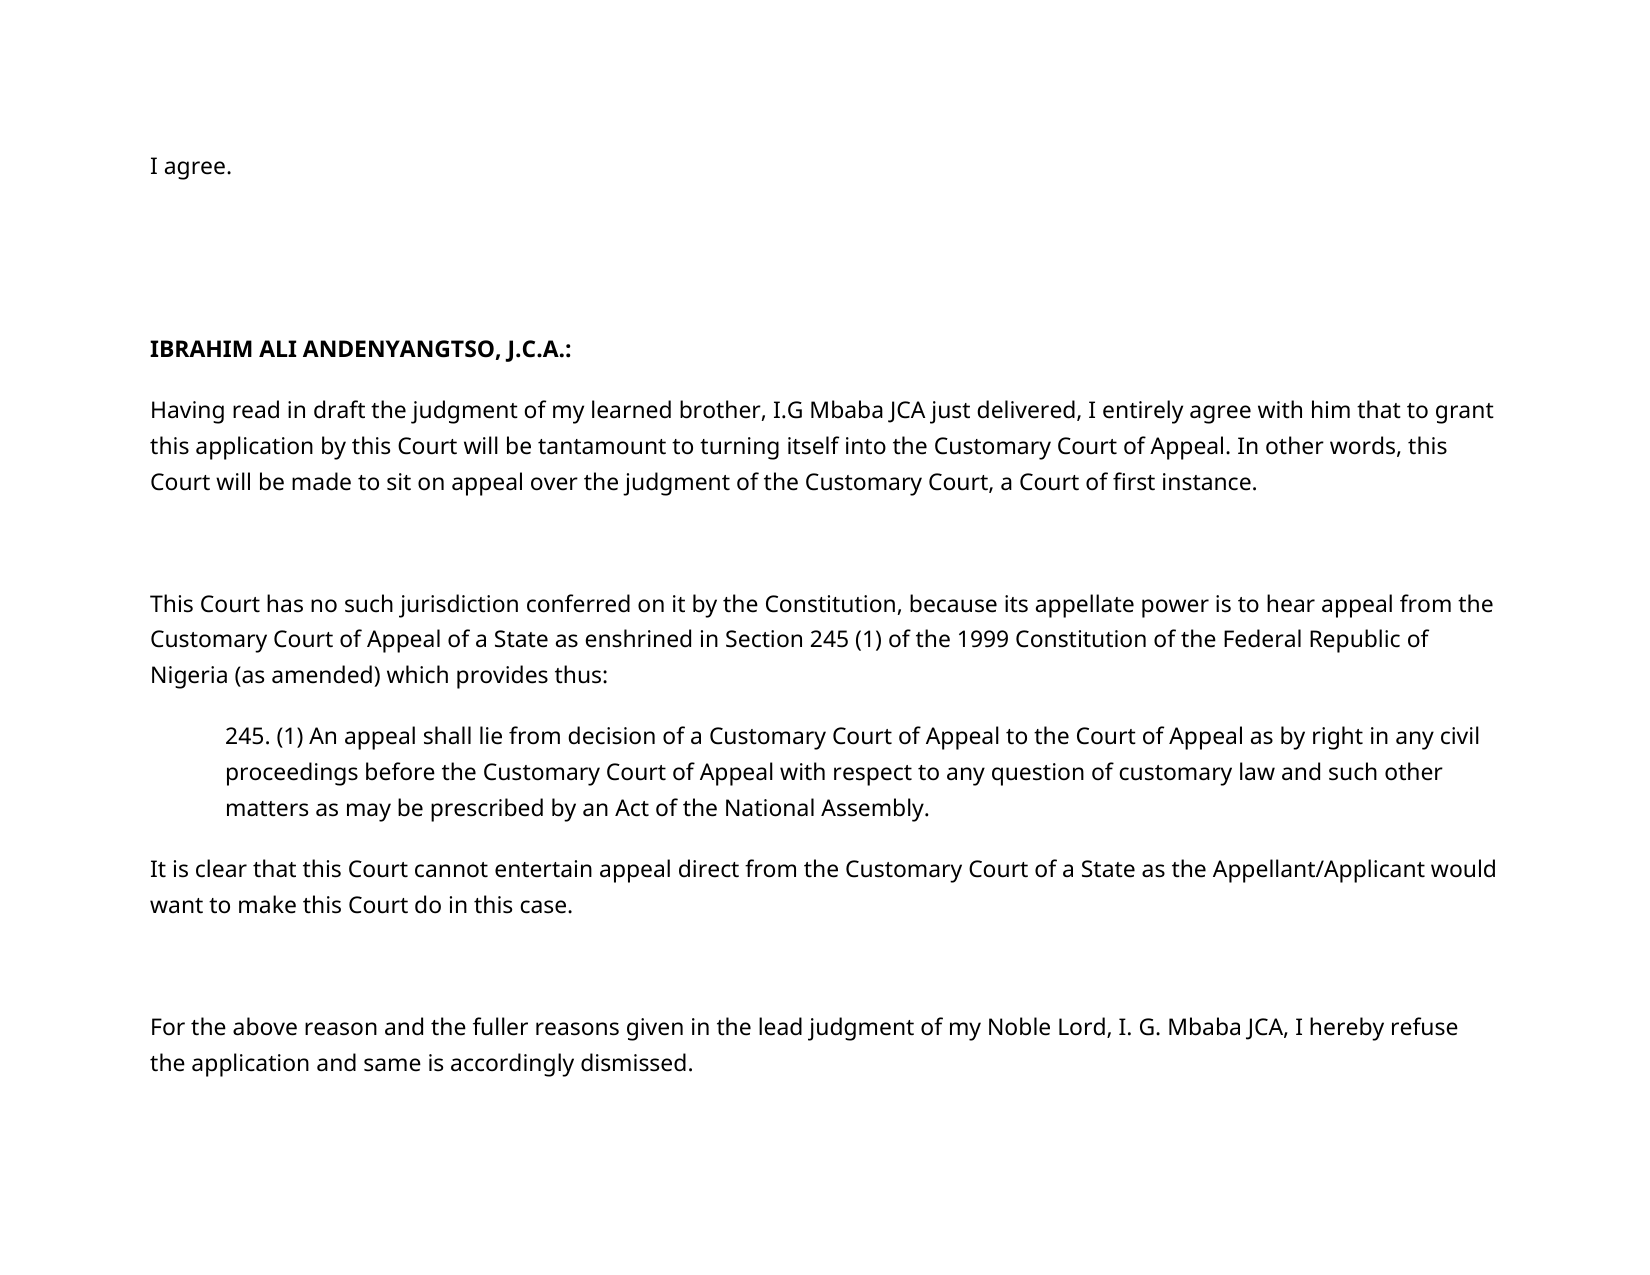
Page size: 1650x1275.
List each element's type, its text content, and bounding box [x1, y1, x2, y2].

text Having read in draft the judgment of my learned brother, I.G Mbaba JCA just delivered, I entirely agree with him that to grant this application by this Court will be tantamount to turning itself into the Customary Court of Appeal. In other words, this Court will be made to sit on appeal over the judgment of the Customary Court, a Court of first instance. [150, 394, 1500, 497]
text This Court has no such jurisdiction conferred on it by the Constitution, because its appellate power is to hear appeal from the Customary Court of Appeal of a State as enshrined in Section 245 (1) of the 1999 Constitution of the Federal Republic of Nigeria (as amended) which provides thus: [150, 587, 1500, 691]
text It is clear that this Court cannot entertain appeal direct from the Customary Court of a State as the Appellant/Applicant would want to make this Court do in this case. [150, 853, 1500, 920]
text I agree. [150, 150, 1500, 181]
text 245. (1) An appeal shall lie from decision of a Customary Court of Appeal to the Court of Appeal as by right in any civil proceedings before the Customary Court of Appeal with respect to any question of customary law and such other matters as may be prescribed by an Act of the National Assembly. [225, 720, 1500, 823]
text IBRAHIM ALI ANDENYANGTSO, J.C.A.: [150, 333, 1500, 364]
text For the above reason and the fuller reasons given in the lead judgment of my Noble Lord, I. G. Mbaba JCA, I hereby refuse the application and same is accordingly dismissed. [150, 1011, 1500, 1078]
